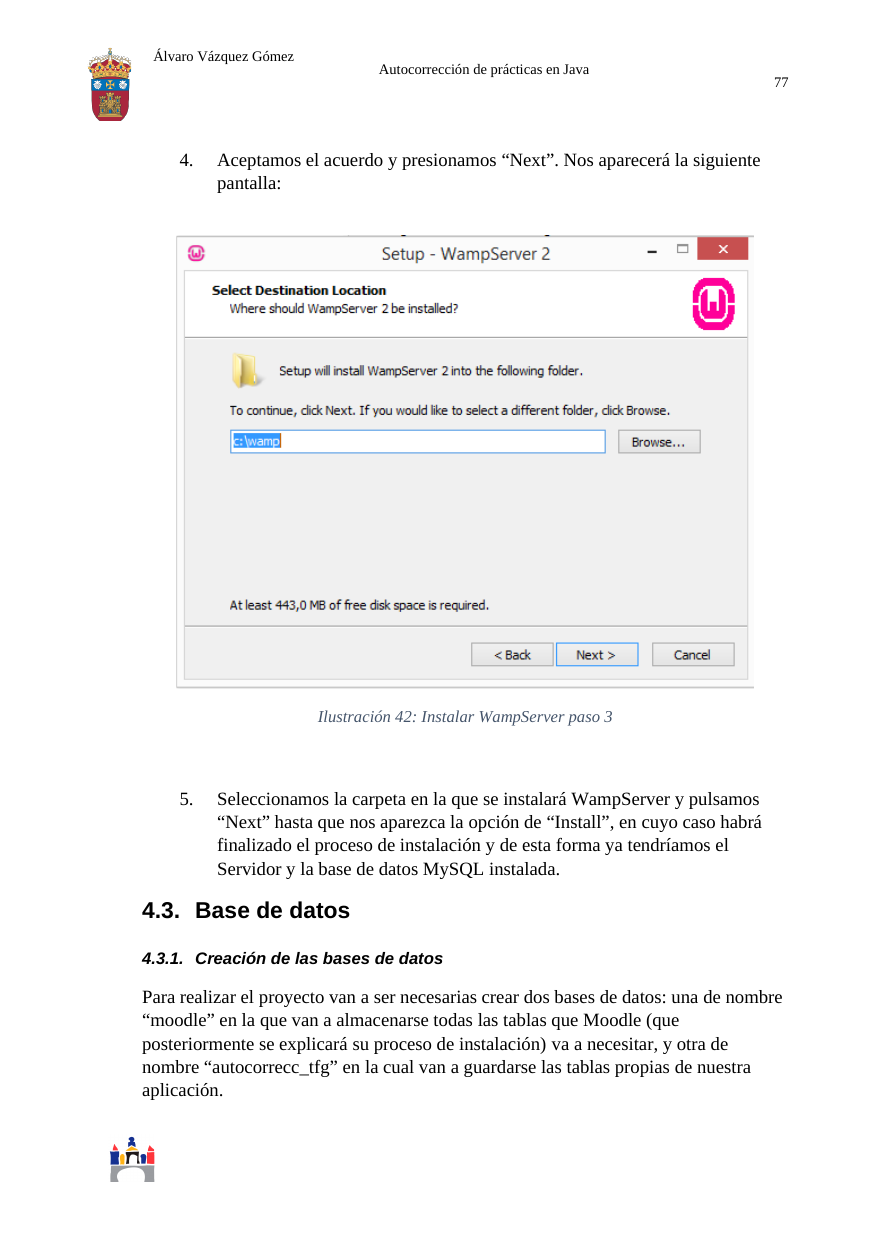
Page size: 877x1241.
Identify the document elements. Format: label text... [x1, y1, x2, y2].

picture [107, 1134, 155, 1182]
list Aceptamos el acuerdo y presionamos “Next”. Nos aparecerá la siguiente pantalla: [179, 149, 788, 194]
picture [176, 235, 754, 689]
subtitle Creación de las bases de datos [142, 949, 788, 968]
picture [87, 47, 131, 120]
list Seleccionamos la carpeta en la que se instalará WampServer y pulsamos “Next” hasta que nos aparezca la opción de “Install”, en cuyo caso habrá finalizado el proceso de instalación y de esta forma ya tendríamos el Servidor y la base de datos MySQL instalada. [179, 788, 788, 879]
text Para realizar el proyecto van a ser necesarias crear dos bases de datos: una de nombre “moodle” en la que van a almacenarse todas las tablas que Moodle (que posteriormente se explicará su proceso de instalación) va a necesitar, y otra de nombre “autocorrecc_tfg” en la cual van a guardarse las tablas propias de nuestra aplicación. [142, 986, 788, 1101]
subtitle Base de datos [142, 897, 788, 924]
